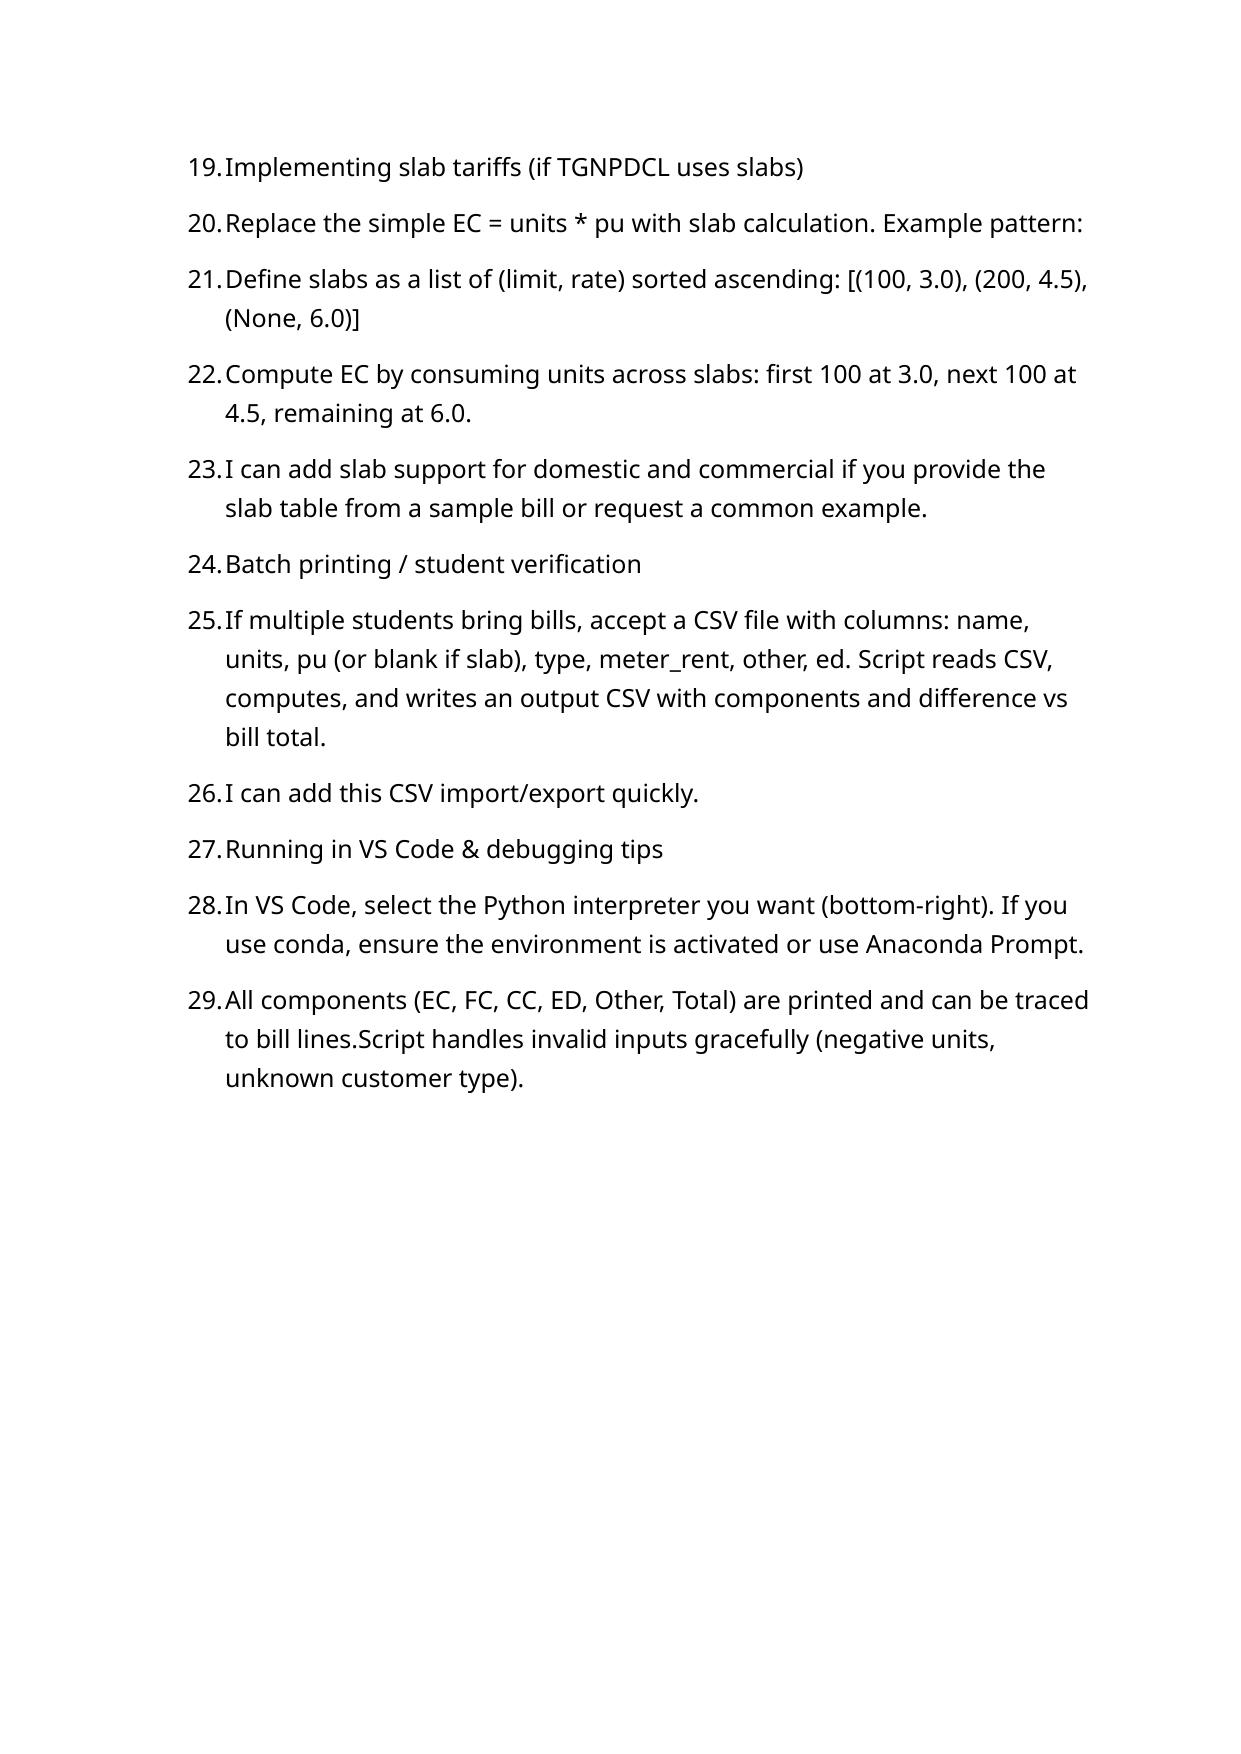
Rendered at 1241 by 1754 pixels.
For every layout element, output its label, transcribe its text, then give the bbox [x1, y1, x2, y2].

list All components (EC, FC, CC, ED, Other, Total) are printed and can be traced to bill lines.Script handles invalid inputs gracefully (negative units, unknown customer type). [187, 982, 1090, 1095]
list Implementing slab tariffs (if TGNPDCL uses slabs) [187, 150, 1090, 184]
list In VS Code, select the Python interpreter you want (bottom-right). If you use conda, ensure the environment is activated or use Anaconda Prompt. [187, 887, 1090, 961]
list I can add slab support for domestic and commercial if you provide the slab table from a sample bill or request a common example. [187, 452, 1090, 525]
list Replace the simple EC = units * pu with slab calculation. Example pattern: [187, 206, 1090, 240]
list I can add this CSV import/export quickly. [187, 776, 1090, 810]
list If multiple students bring bills, accept a CSV file with columns: name, units, pu (or blank if slab), type, meter_rent, other, ed. Script reads CSV, computes, and writes an output CSV with components and difference vs bill total. [187, 602, 1090, 754]
list Compute EC by consuming units across slabs: first 100 at 3.0, next 100 at 4.5, remaining at 6.0. [187, 357, 1090, 430]
list Running in VS Code & debugging tips [187, 832, 1090, 866]
list Batch printing / student verification [187, 547, 1090, 581]
list Define slabs as a list of (limit, rate) sorted ascending: [(100, 3.0), (200, 4.5), (None, 6.0)] [187, 262, 1090, 335]
